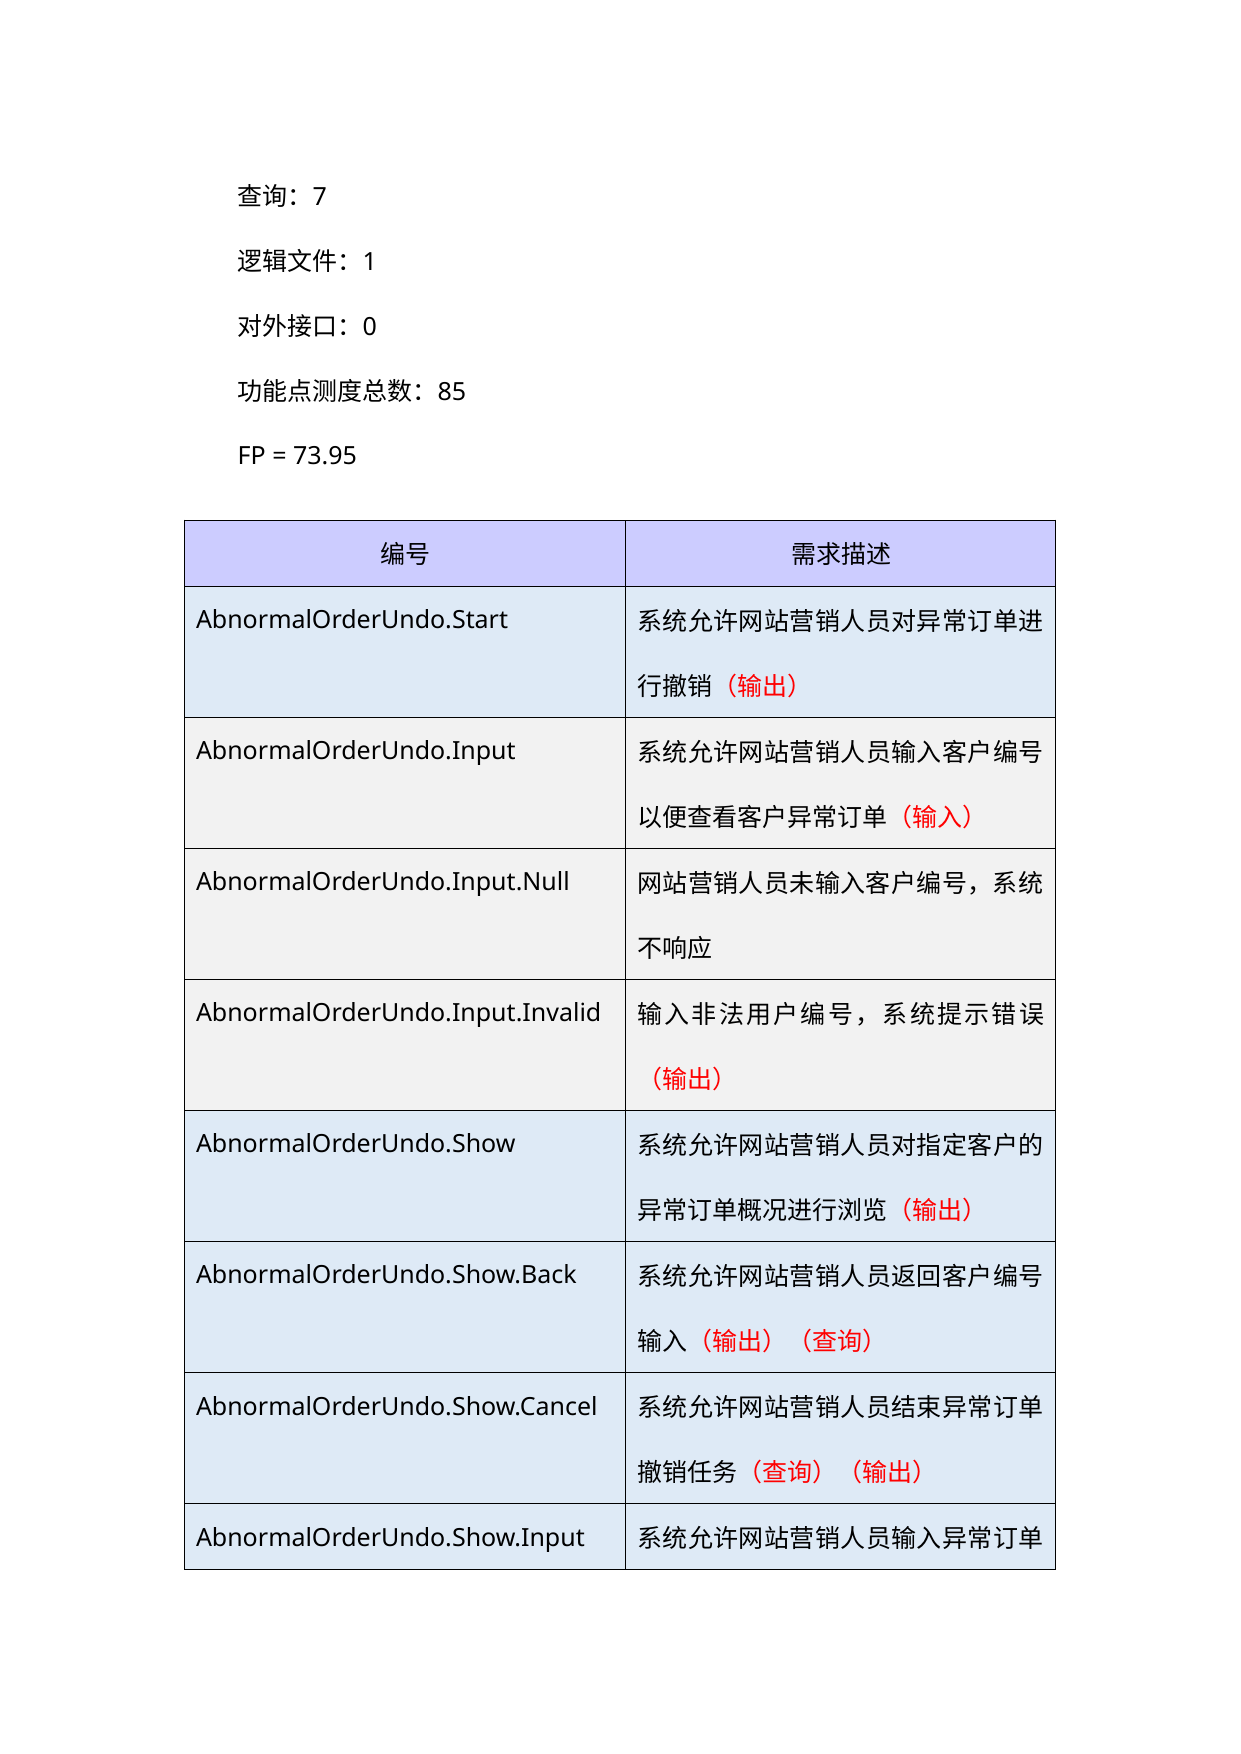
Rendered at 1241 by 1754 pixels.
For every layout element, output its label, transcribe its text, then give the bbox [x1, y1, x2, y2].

table_cell 输入非法用户编号，系统提示错误（输出） [626, 980, 1055, 1110]
table_cell 系统允许网站营销人员返回客户编号输入（输出）（查询） [626, 1242, 1055, 1372]
table_cell 系统允许网站营销人员对异常订单进行撤销（输出） [626, 587, 1055, 717]
table_cell AbnormalOrderUndo.Show.Input [185, 1504, 625, 1569]
table_header 需求描述 [626, 521, 1055, 586]
text 功能点测度总数：85 [237, 357, 1053, 422]
table_header 编号 [185, 521, 625, 586]
text 逻辑文件：1 [237, 227, 1053, 292]
table_cell AbnormalOrderUndo.Start [185, 587, 625, 717]
table_cell AbnormalOrderUndo.Input [185, 718, 625, 848]
text FP = 73.95 [237, 422, 1053, 487]
text 查询：7 [237, 162, 1053, 227]
table_cell AbnormalOrderUndo.Input.Null [185, 849, 625, 979]
table_cell AbnormalOrderUndo.Show [185, 1111, 625, 1241]
table_cell 系统允许网站营销人员输入异常订单编号进行浏览（输入） [626, 1504, 1055, 1569]
table_cell 网站营销人员未输入客户编号，系统不响应 [626, 849, 1055, 979]
text 对外接口：0 [237, 292, 1053, 357]
table_cell 系统允许网站营销人员结束异常订单撤销任务（查询）（输出） [626, 1373, 1055, 1503]
table_cell AbnormalOrderUndo.Show.Back [185, 1242, 625, 1372]
table_cell 系统允许网站营销人员输入客户编号以便查看客户异常订单（输入） [626, 718, 1055, 848]
table_cell 系统允许网站营销人员对指定客户的异常订单概况进行浏览（输出） [626, 1111, 1055, 1241]
table_cell AbnormalOrderUndo.Show.Cancel [185, 1373, 625, 1503]
table_cell AbnormalOrderUndo.Input.Invalid [185, 980, 625, 1110]
